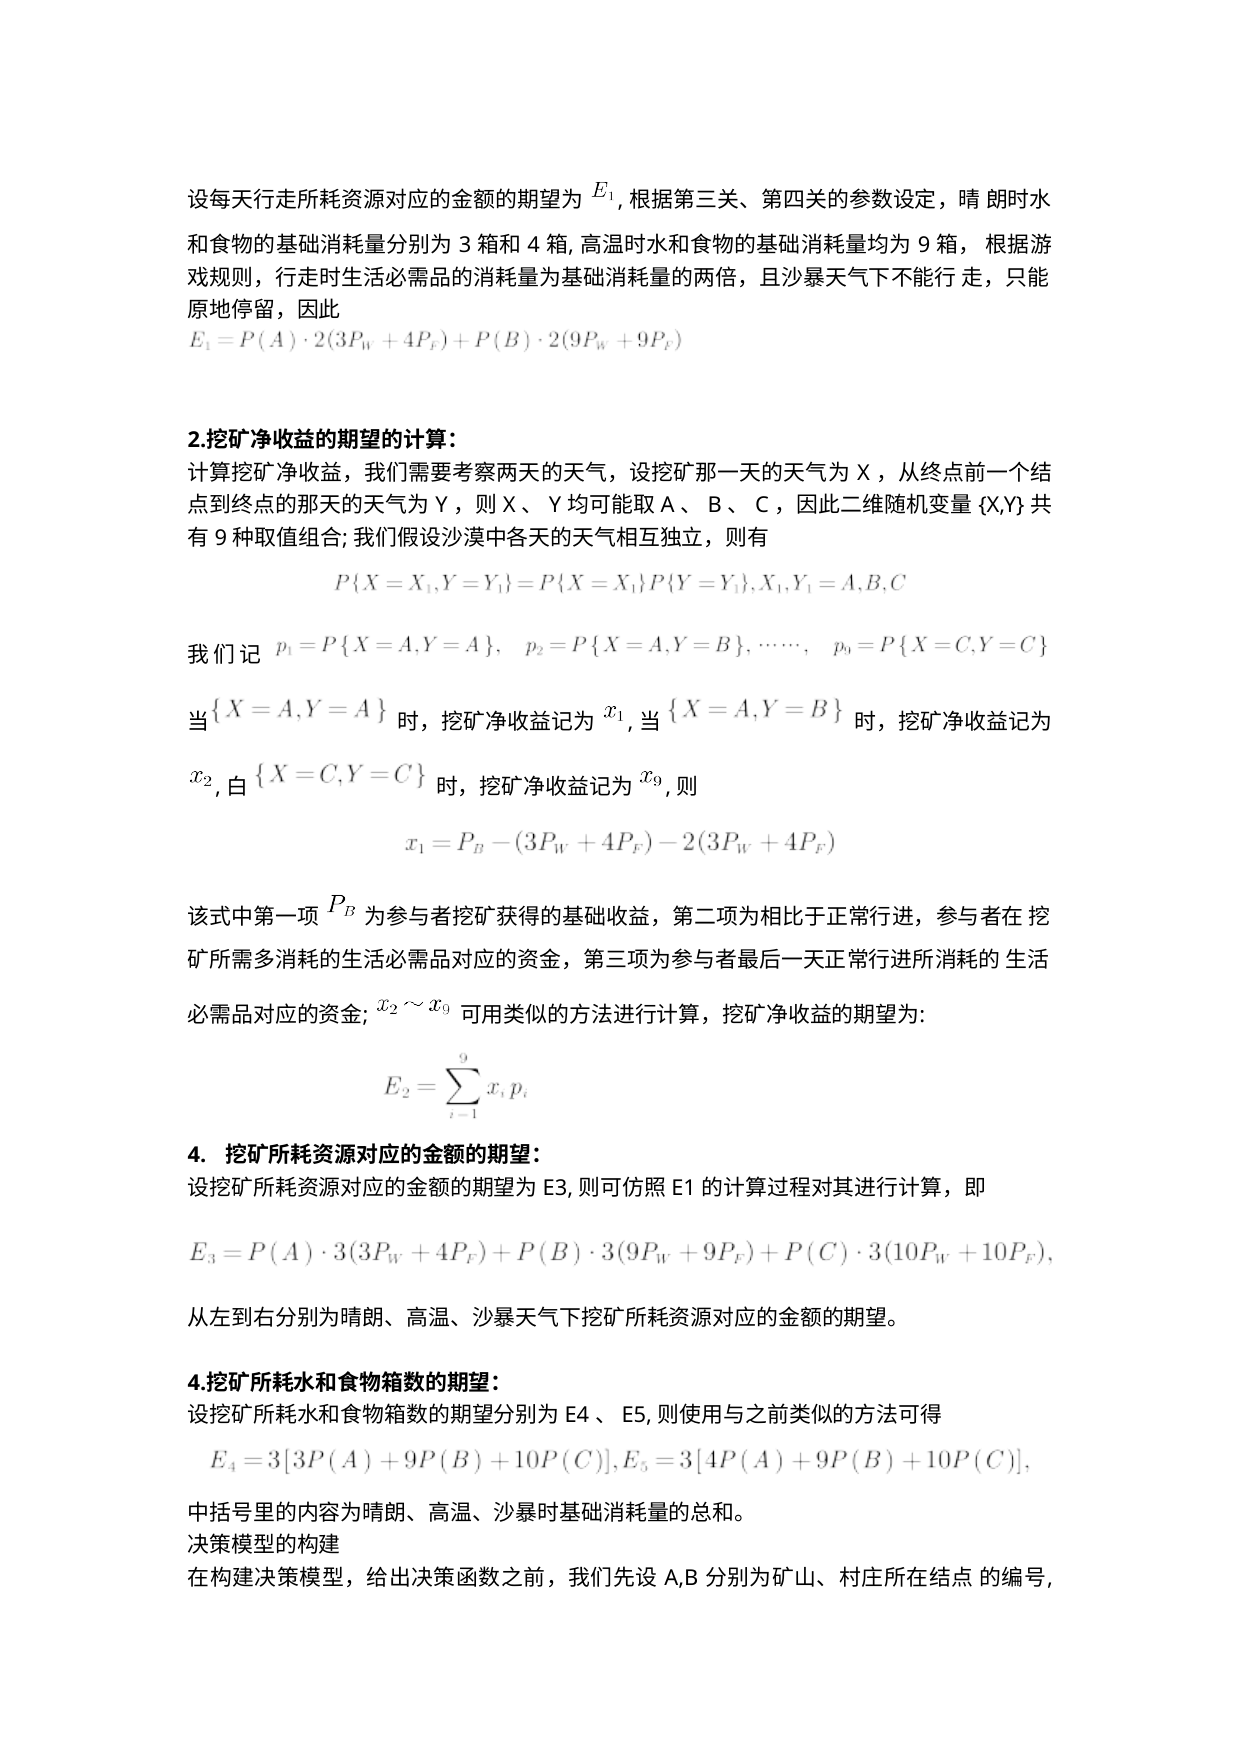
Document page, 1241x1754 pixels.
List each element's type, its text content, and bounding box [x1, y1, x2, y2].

list 挖矿所耗资源对应的金额的期望： [187, 1137, 1053, 1169]
list 设每天行走所耗资源对应的金额的期望为 , 根据第三关、第四关的参数设定，晴 朗时水和食物的基础消耗量分别为 3 箱和 4 箱, 高温时水和食物的基础消耗量均为 9 箱， 根据游戏规则，行走时生活必需品的消耗量为基础消耗量的两倍，且沙暴天气下不能行 走，只能原地停留，因此 [187, 162, 1053, 324]
text 从左到右分别为晴朗、高温、沙暴天气下挖矿所耗资源对应的金额的期望。 [187, 1299, 1053, 1332]
text 计算挖矿净收益，我们需要考察两天的天气，设挖矿那一天的天气为 X ，从终点前一个结点到终点的那天的天气为 Y ，则 X 、 Y 均可能取 A 、 B 、 C ，因此二维随机变量 {X,Y} 共有 9 种取值组合; 我们假设沙漠中各天的天气相互独立，则有 [187, 454, 1053, 552]
text 我们记 当 时，挖矿净收益记为 , 当 时，挖矿净收益记为 , 白 时，挖矿净收益记为 , 则 [187, 617, 1053, 812]
list 设挖矿所耗资源对应的金额的期望为 E3, 则可仿照 E1 的计算过程对其进行计算，即 [187, 1169, 1053, 1202]
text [187, 1559, 1053, 1592]
text 中括号里的内容为晴朗、高温、沙暴时基础消耗量的总和。 [187, 1494, 1053, 1527]
text 设挖矿所耗水和食物箱数的期望分别为 E4 、 E5, 则使用与之前类似的方法可得 [187, 1397, 1053, 1429]
text 该式中第一项 为参与者挖矿获得的基础收益，第二项为相比于正常行进，参与者在 挖矿所需多消耗的生活必需品对应的资金，第三项为参与者最后一天正常行进所消耗的 生活必需品对应的资金; 可用类似的方法进行计算，挖矿净收益的期望为: [187, 877, 1053, 1039]
text 2.挖矿净收益的期望的计算： [187, 422, 1053, 454]
text 决策模型的构建 [187, 1527, 1053, 1559]
text 4.挖矿所耗水和食物箱数的期望： [187, 1364, 1053, 1397]
